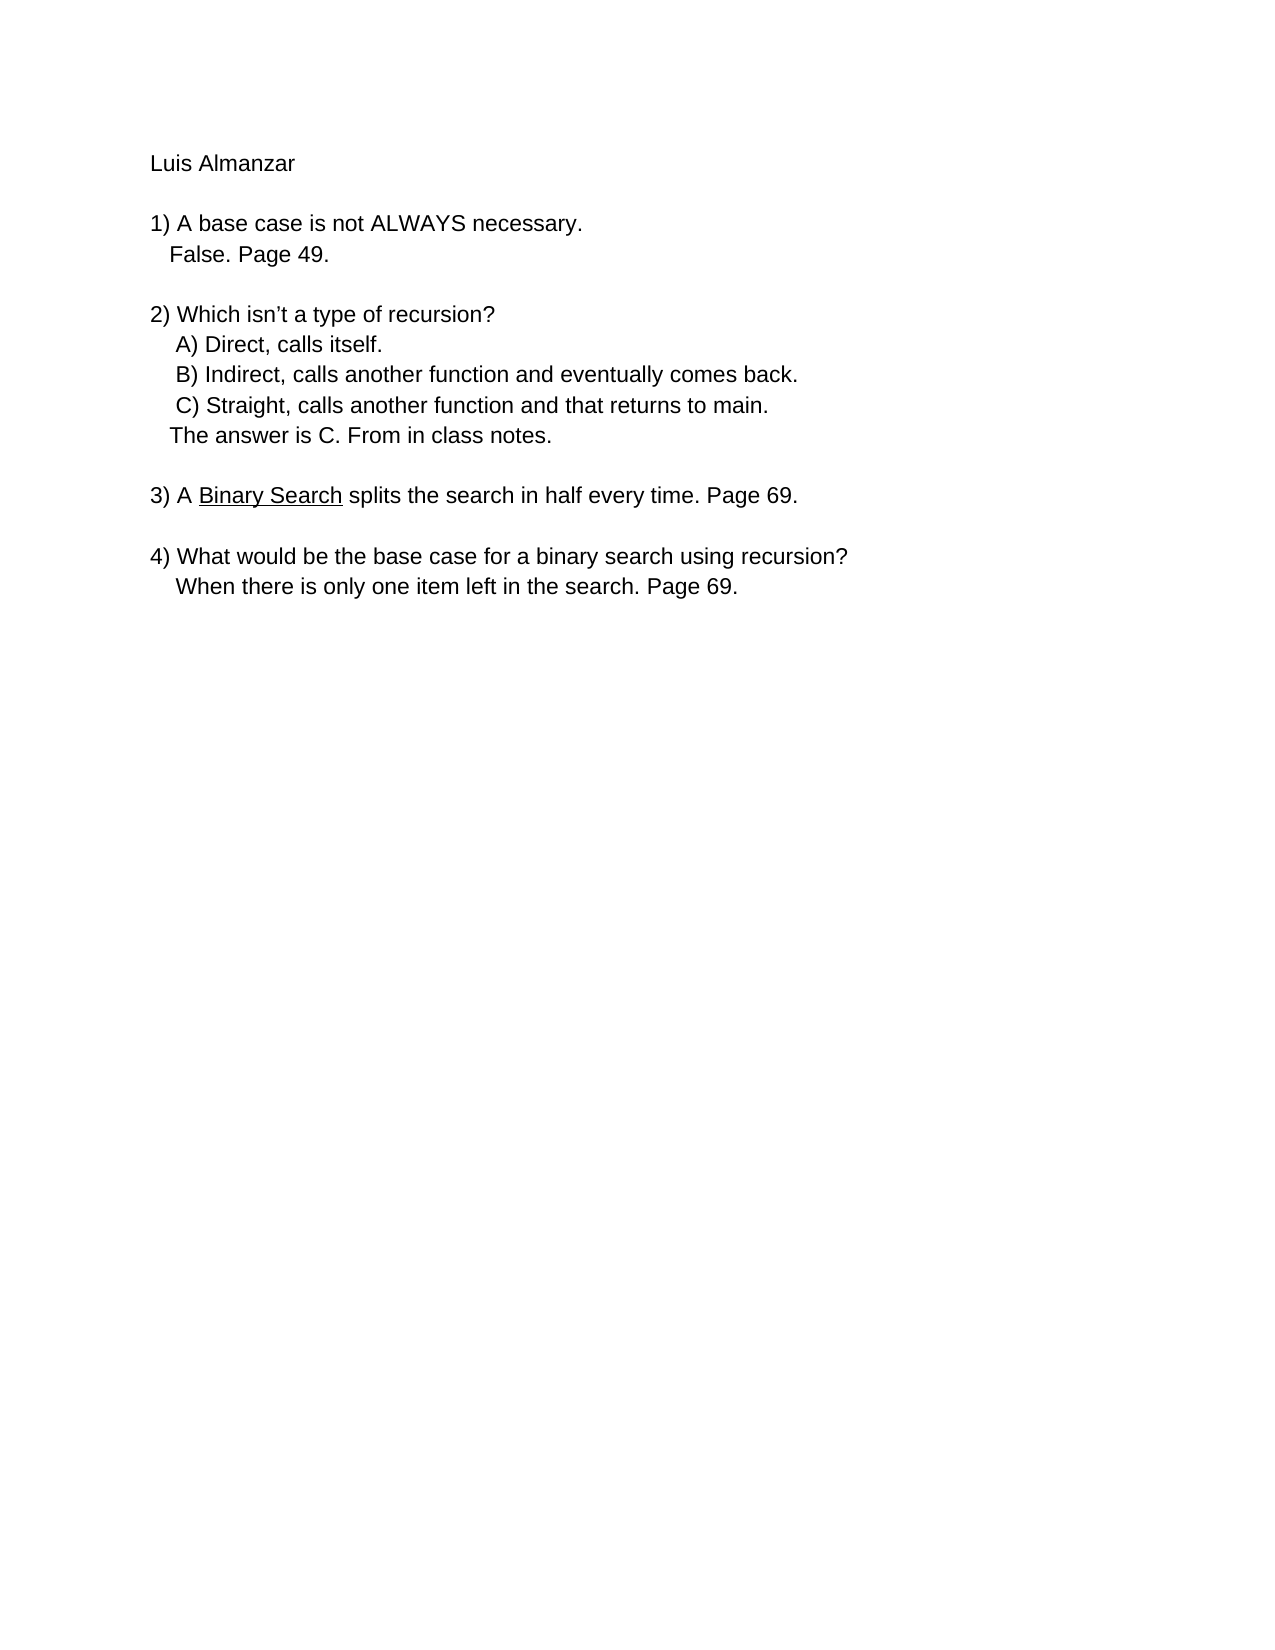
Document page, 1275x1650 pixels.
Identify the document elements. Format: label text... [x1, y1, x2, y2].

text 1) A base case is not ALWAYS necessary. [150, 210, 1125, 237]
text When there is only one item left in the search. Page 69. [150, 573, 1125, 599]
text B) Indirect, calls another function and eventually comes back. [150, 361, 1125, 388]
text 4) What would be the base case for a binary search using recursion? [150, 543, 1125, 569]
text A) Direct, calls itself. [150, 331, 1125, 358]
text The answer is C. From in class notes. [150, 422, 1125, 448]
text False. Page 49. [150, 241, 1125, 267]
text 2) Which isn’t a type of recursion? [150, 301, 1125, 327]
text 3) A Binary Search splits the search in half every time. Page 69. [150, 482, 1125, 509]
text Luis Almanzar [150, 150, 1125, 176]
text C) Straight, calls another function and that returns to main. [150, 392, 1125, 418]
